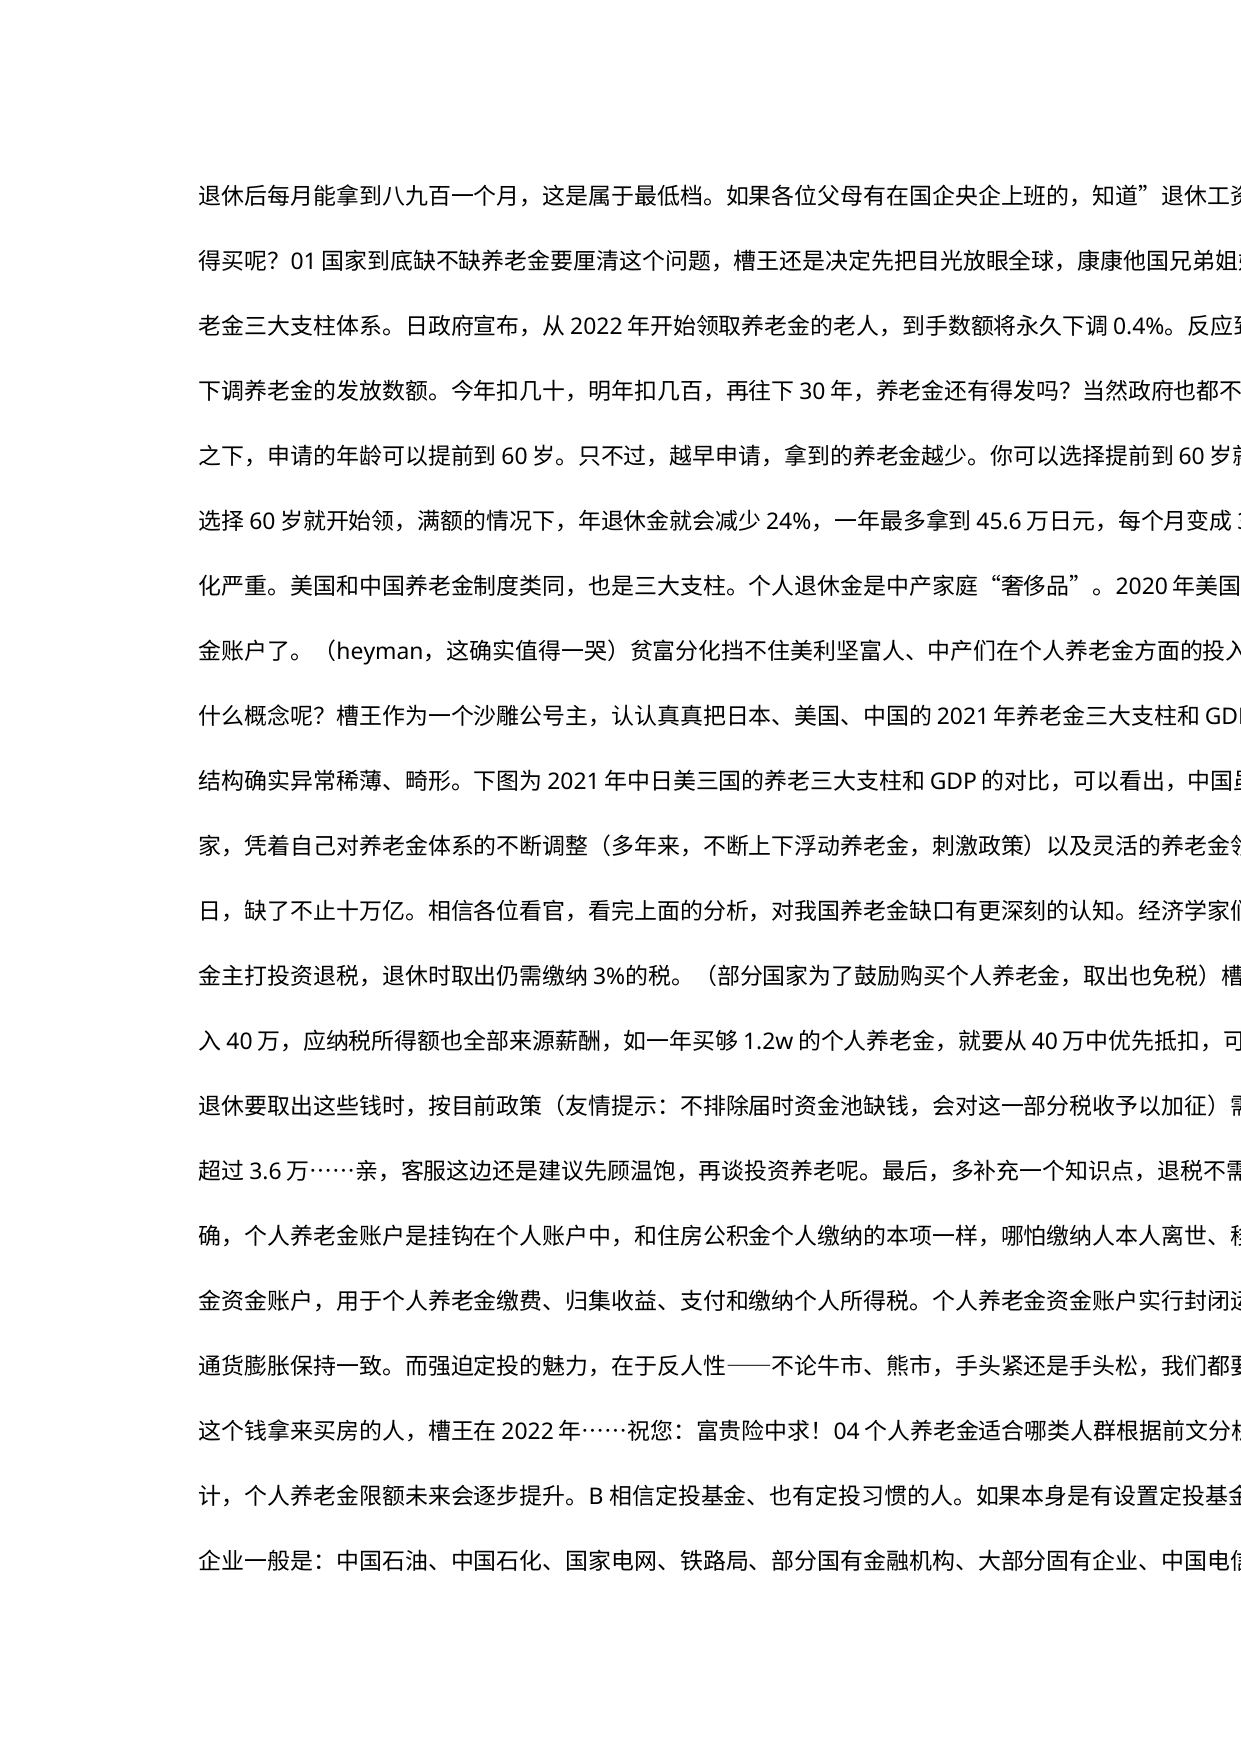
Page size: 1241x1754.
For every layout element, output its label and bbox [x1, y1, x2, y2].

table_cell [188, 162, 1240, 1592]
